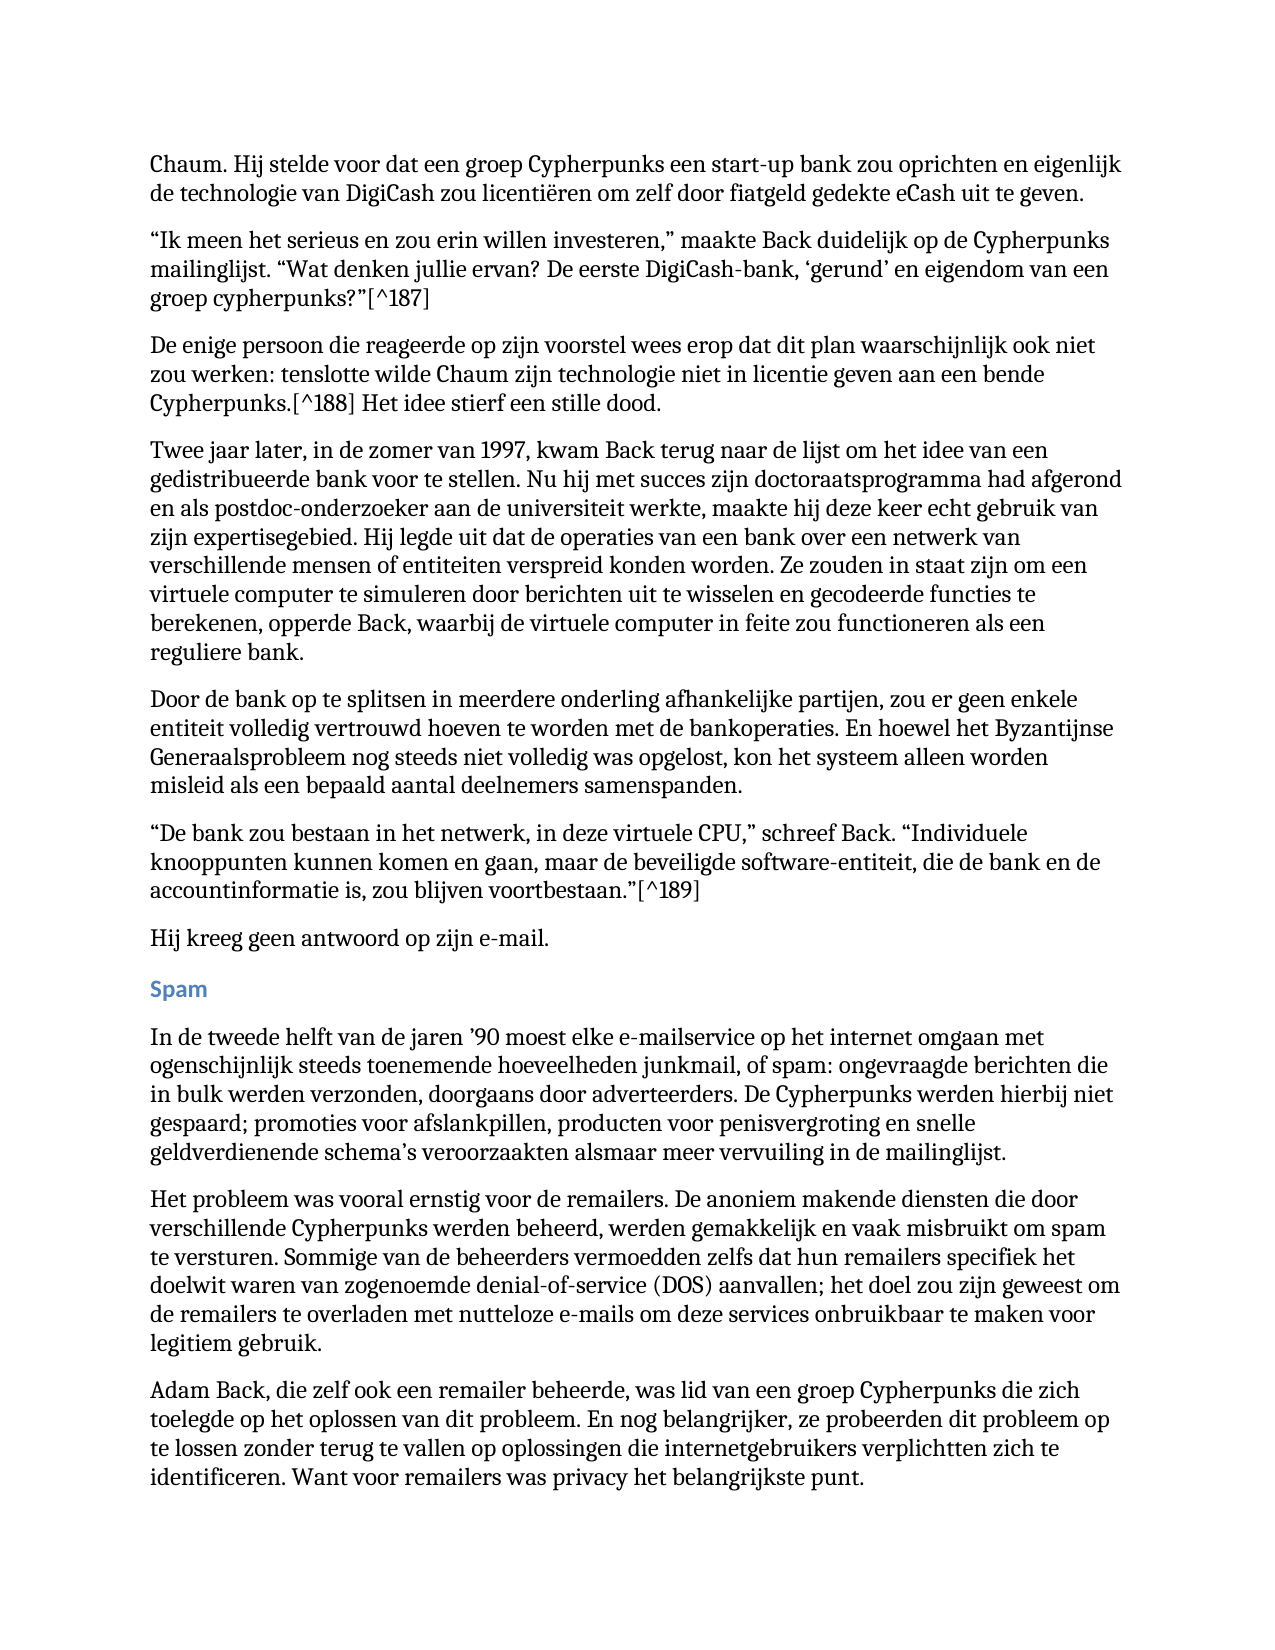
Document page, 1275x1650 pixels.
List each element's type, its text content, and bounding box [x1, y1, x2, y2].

subtitle Spam [150, 973, 1125, 1004]
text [150, 150, 1125, 207]
text Hij kreeg geen antwoord op zijn e-mail. [150, 924, 1125, 952]
text De enige persoon die reageerde op zijn voorstel wees erop dat dit plan waarschijnlijk ook niet zou werken: tenslotte wilde Chaum zijn technologie niet in licentie geven aan een bende Cypherpunks.[^188] Het idee stierf een stille dood. [150, 331, 1125, 417]
text In de tweede helft van de jaren ’90 moest elke e-mailservice op het internet omgaan met ogenschijnlijk steeds toenemende hoeveelheden junkmail, of spam: ongevraagde berichten die in bulk werden verzonden, doorgaans door adverteerders. De Cypherpunks werden hierbij niet gespaard; promoties voor afslankpillen, producten voor penisvergroting en snelle geldverdienende schema’s veroorzaakten alsmaar meer vervuiling in de mailinglijst. [150, 1023, 1125, 1166]
text Het probleem was vooral ernstig voor de remailers. De anoniem makende diensten die door verschillende Cypherpunks werden beheerd, werden gemakkelijk en vaak misbruikt om spam te versturen. Sommige van de beheerders vermoedden zelfs dat hun remailers specifiek het doelwit waren van zogenoemde denial-of-service (DOS) aanvallen; het doel zou zijn geweest om de remailers te overladen met nutteloze e-mails om deze services onbruikbaar te maken voor legitiem gebruik. [150, 1185, 1125, 1358]
text Adam Back, die zelf ook een remailer beheerde, was lid van een groep Cypherpunks die zich toelegde op het oplossen van dit probleem. En nog belangrijker, ze probeerden dit probleem op te lossen zonder terug te vallen op oplossingen die internetgebruikers verplichtten zich te identificeren. Want voor remailers was privacy het belangrijkste punt. [150, 1376, 1125, 1491]
text “Ik meen het serieus en zou erin willen investeren,” maakte Back duidelijk op de Cypherpunks mailinglijst. “Wat denken jullie ervan? De eerste DigiCash-bank, ‘gerund’ en eigendom van een groep cypherpunks?”[^187] [150, 226, 1125, 312]
text Door de bank op te splitsen in meerdere onderling afhankelijke partijen, zou er geen enkele entiteit volledig vertrouwd hoeven te worden met de bankoperaties. En hoewel het Byzantijnse Generaalsprobleem nog steeds niet volledig was opgelost, kon het systeem alleen worden misleid als een bepaald aantal deelnemers samenspanden. [150, 685, 1125, 800]
text Twee jaar later, in de zomer van 1997, kwam Back terug naar de lijst om het idee van een gedistribueerde bank voor te stellen. Nu hij met succes zijn doctoraatsprogramma had afgerond en als postdoc-onderzoeker aan de universiteit werkte, maakte hij deze keer echt gebruik van zijn expertisegebied. Hij legde uit dat de operaties van een bank over een netwerk van verschillende mensen of entiteiten verspreid konden worden. Ze zouden in staat zijn om een virtuele computer te simuleren door berichten uit te wisselen en gecodeerde functies te berekenen, opperde Back, waarbij de virtuele computer in feite zou functioneren als een reguliere bank. [150, 436, 1125, 666]
text “De bank zou bestaan in het netwerk, in deze virtuele CPU,” schreef Back. “Individuele knooppunten kunnen komen en gaan, maar de beveiligde software-entiteit, die de bank en de accountinformatie is, zou blijven voortbestaan.”[^189] [150, 819, 1125, 905]
